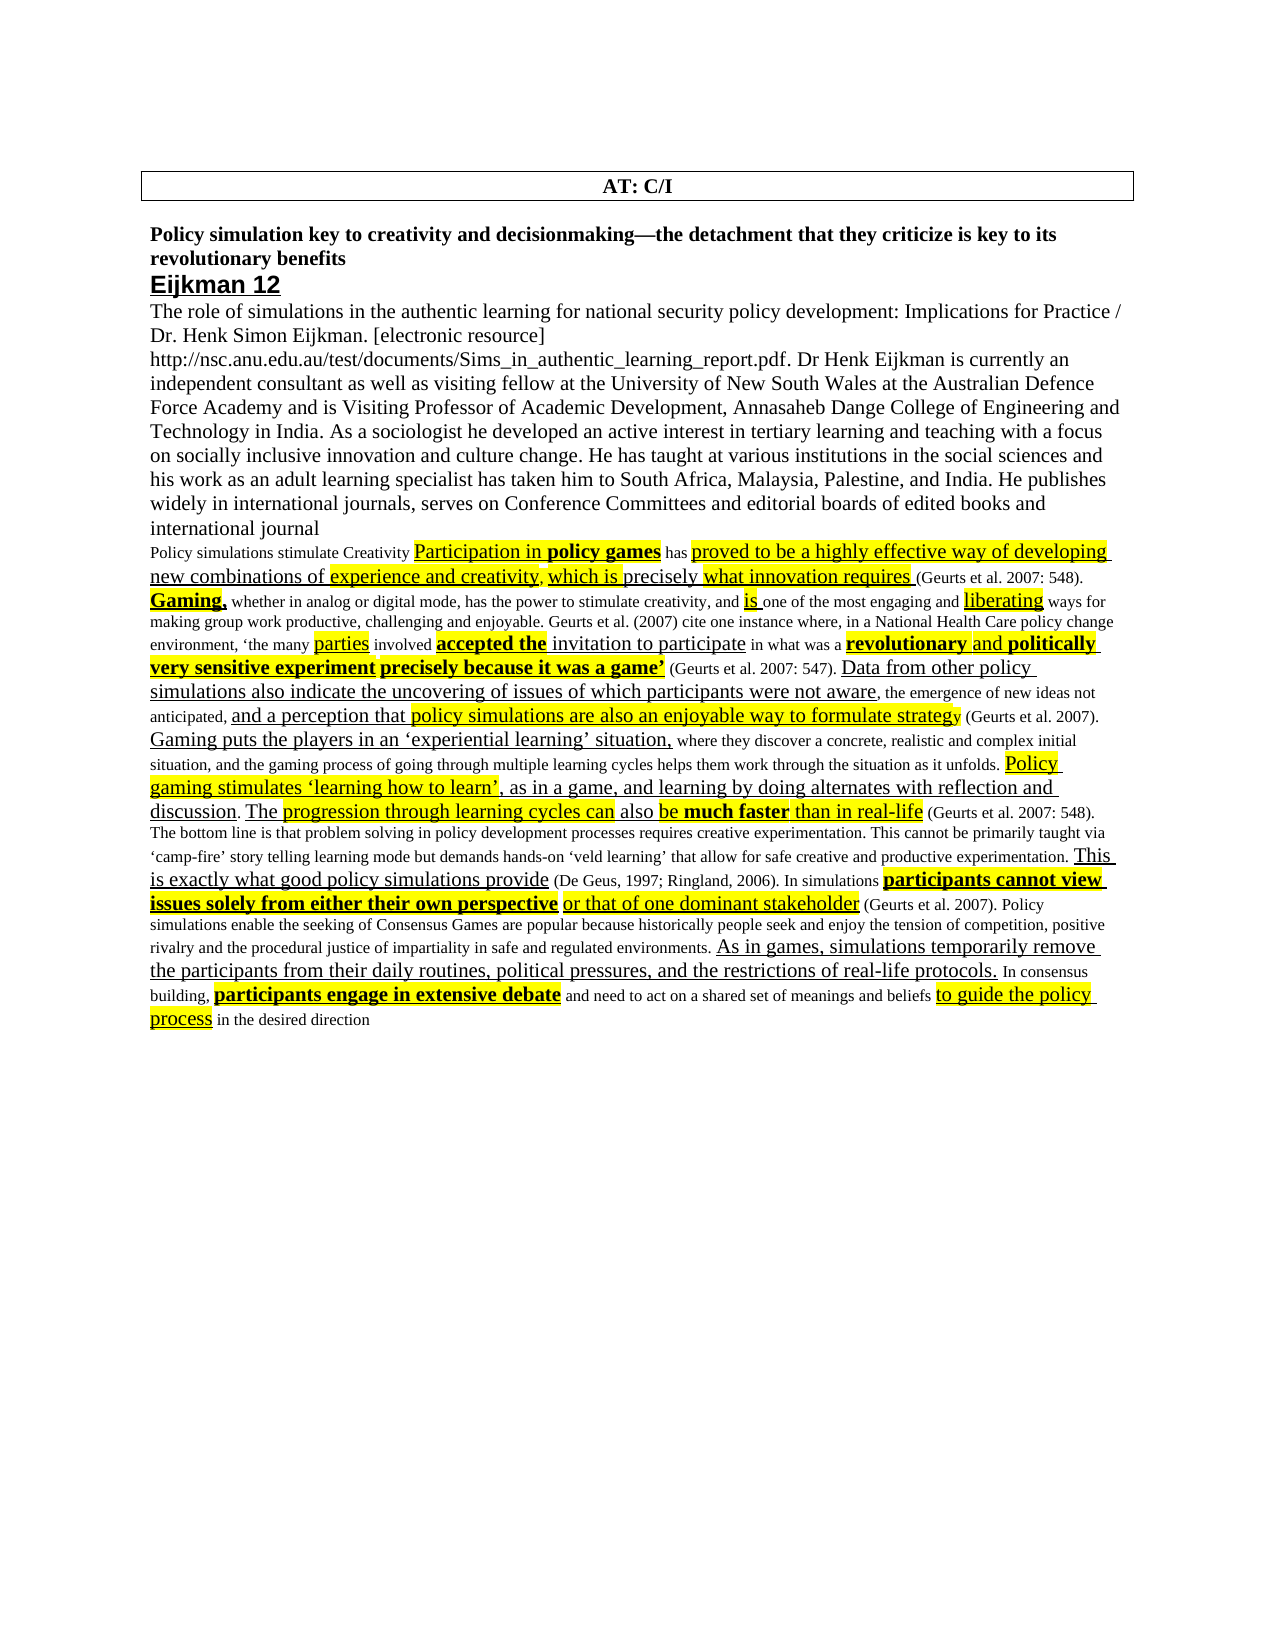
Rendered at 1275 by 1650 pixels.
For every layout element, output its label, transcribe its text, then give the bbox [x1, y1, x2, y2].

text Eijkman 12 [150, 270, 1125, 299]
text Policy simulations stimulate Creativity Participation in policy games has proved to be a highly effective way of developing new combinations of experience and creativity, which is precisely what innovation requires (Geurts et al. 2007: 548). Gaming, whether in analog or digital mode, has the power to stimulate creativity, and is one of the most engaging and liberating ways for making group work productive, challenging and enjoyable. Geurts et al. (2007) cite one instance where, in a National Health Care policy change environment, ‘the many parties involved accepted the invitation to participate in what was a revolutionary and politically very sensitive experiment precisely because it was a game’ (Geurts et al. 2007: 547). Data from other policy simulations also indicate the uncovering of issues of which participants were not aware, the emergence of new ideas not anticipated, and a perception that policy simulations are also an enjoyable way to formulate strategy (Geurts et al. 2007). Gaming puts the players in an ‘experiential learning’ situation, where they discover a concrete, realistic and complex initial situation, and the gaming process of going through multiple learning cycles helps them work through the situation as it unfolds. Policy gaming stimulates ‘learning how to learn’, as in a game, and learning by doing alternates with reflection and discussion. The progression through learning cycles can also be much faster than in real-life (Geurts et al. 2007: 548). The bottom line is that problem solving in policy development processes requires creative experimentation. This cannot be primarily taught via ‘camp-fire’ story telling learning mode but demands hands-on ‘veld learning’ that allow for safe creative and productive experimentation. This is exactly what good policy simulations provide (De Geus, 1997; Ringland, 2006). In simulations participants cannot view issues solely from either their own perspective or that of one dominant stakeholder (Geurts et al. 2007). Policy simulations enable the seeking of Consensus Games are popular because historically people seek and enjoy the tension of competition, positive rivalry and the procedural justice of impartiality in safe and regulated environments. As in games, simulations temporarily remove the participants from their daily routines, political pressures, and the restrictions of real-life protocols. In consensus building, participants engage in extensive debate and need to act on a shared set of meanings and beliefs to guide the policy process in the desired direction [150, 539, 1125, 1030]
subtitle AT: C/I [142, 172, 1133, 200]
text The role of simulations in the authentic learning for national security policy development: Implications for Practice / Dr. Henk Simon Eijkman. [electronic resource] http://nsc.anu.edu.au/test/documents/Sims_in_authentic_learning_report.pdf. Dr Henk Eijkman is currently an independent consultant as well as visiting fellow at the University of New South Wales at the Australian Defence Force Academy and is Visiting Professor of Academic Development, Annasaheb Dange College of Engineering and Technology in India. As a sociologist he developed an active interest in tertiary learning and teaching with a focus on socially inclusive innovation and culture change. He has taught at various institutions in the social sciences and his work as an adult learning specialist has taken him to South Africa, Malaysia, Palestine, and India. He publishes widely in international journals, serves on Conference Committees and editorial boards of edited books and international journal [150, 299, 1125, 539]
subtitle Policy simulation key to creativity and decisionmaking—the detachment that they criticize is key to its revolutionary benefits [150, 222, 1125, 270]
